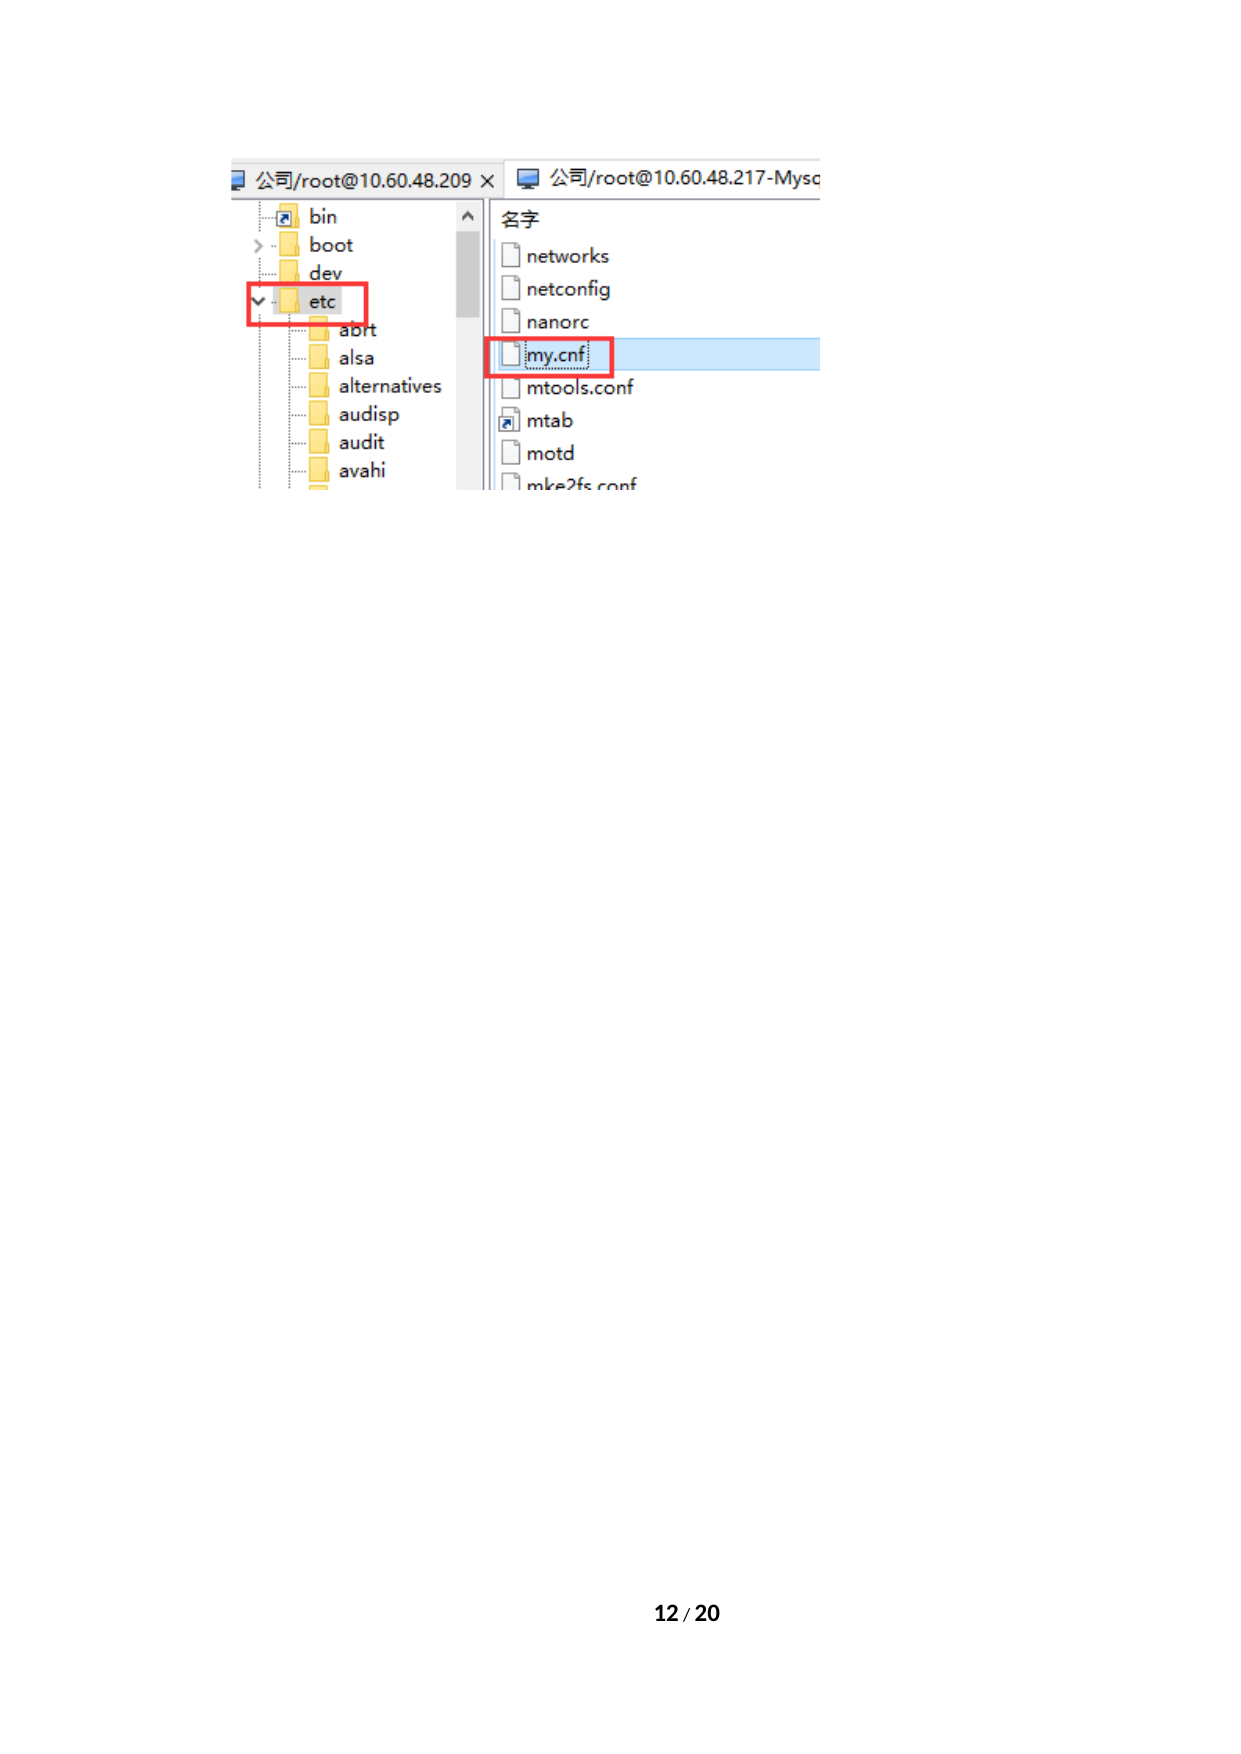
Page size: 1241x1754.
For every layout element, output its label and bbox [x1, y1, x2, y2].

picture [231, 158, 821, 490]
